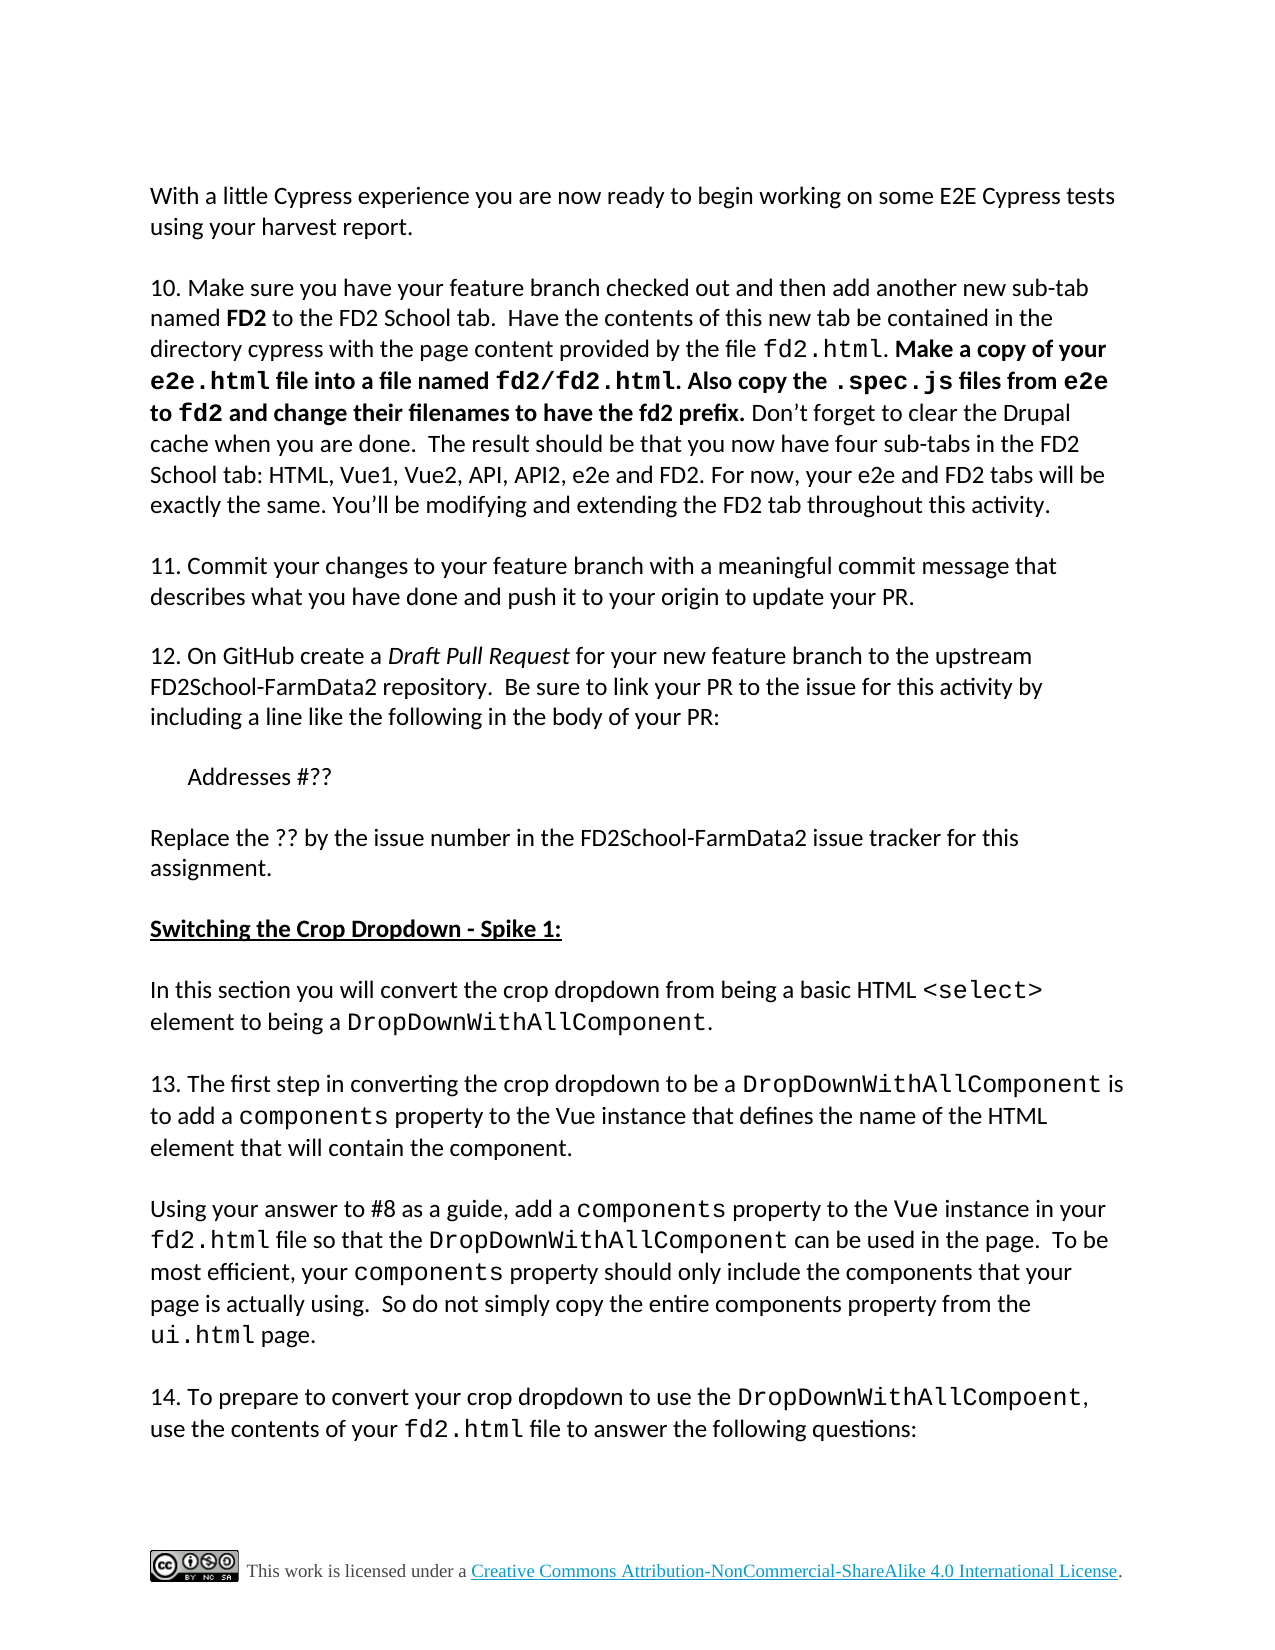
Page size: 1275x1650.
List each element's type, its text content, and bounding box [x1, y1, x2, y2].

text With a little Cypress experience you are now ready to begin working on some E2E Cypress tests using your harvest report. [150, 181, 1125, 242]
text 12. On GitHub create a Draft Pull Request for your new feature branch to the upstream FD2School-FarmData2 repository. Be sure to link your PR to the issue for this activity by including a line like the following in the body of your PR: [150, 640, 1125, 732]
picture [1060, 1565, 1064, 1575]
picture [483, 1568, 489, 1577]
text In this section you will convert the crop dropdown from being a basic HTML <select> element to being a DropDownWithAllComponent. [150, 974, 1125, 1038]
picture [886, 1567, 892, 1575]
picture [150, 1550, 239, 1582]
picture [623, 1567, 629, 1575]
text 11. Commit your changes to your feature branch with a meaningful commit message that describes what you have done and push it to your origin to update your PR. [150, 551, 1125, 612]
picture [987, 1568, 993, 1577]
picture [575, 1568, 581, 1577]
text 10. Make sure you have your feature branch checked out and then add another new sub-tab named FD2 to the FD2 School tab. Have the contents of this new tab be contained in the directory cypress with the page content provided by the file fd2.html. Make a copy of your e2e.html file into a file named fd2/fd2.html. Also copy the .spec.js files from e2e to fd2 and change their filenames to have the fd2 prefix. Don’t forget to clear the Drupal cache when you are done. The result should be that you now have four sub-tabs in the FD2 School tab: HTML, Vue1, Vue2, API, API2, e2e and FD2. For now, your e2e and FD2 tabs will be exactly the same. You’ll be modifying and extending the FD2 tab throughout this activity. [150, 272, 1125, 520]
text 13. The first step in converting the crop dropdown to be a DropDownWithAllComponent is to add a components property to the Vue instance that defines the name of the HTML element that will contain the component. [150, 1068, 1125, 1162]
text Addresses #?? [150, 761, 1125, 791]
picture [764, 1568, 770, 1577]
text Replace the ?? by the issue number in the FD2School-FarmData2 issue tracker for this assignment. [150, 822, 1125, 883]
picture [599, 1568, 605, 1577]
picture [641, 1566, 646, 1575]
text Using your answer to #8 as a guide, add a components property to the Vue instance in your fd2.html file so that the DropDownWithAllComponent can be used in the page. To be most efficient, your components property should only include the components that your page is actually using. So do not simply copy the entire components property from the ui.html page. [150, 1193, 1125, 1351]
picture [869, 1568, 875, 1577]
text Switching the Crop Dropdown - Spike 1: [150, 913, 1125, 944]
